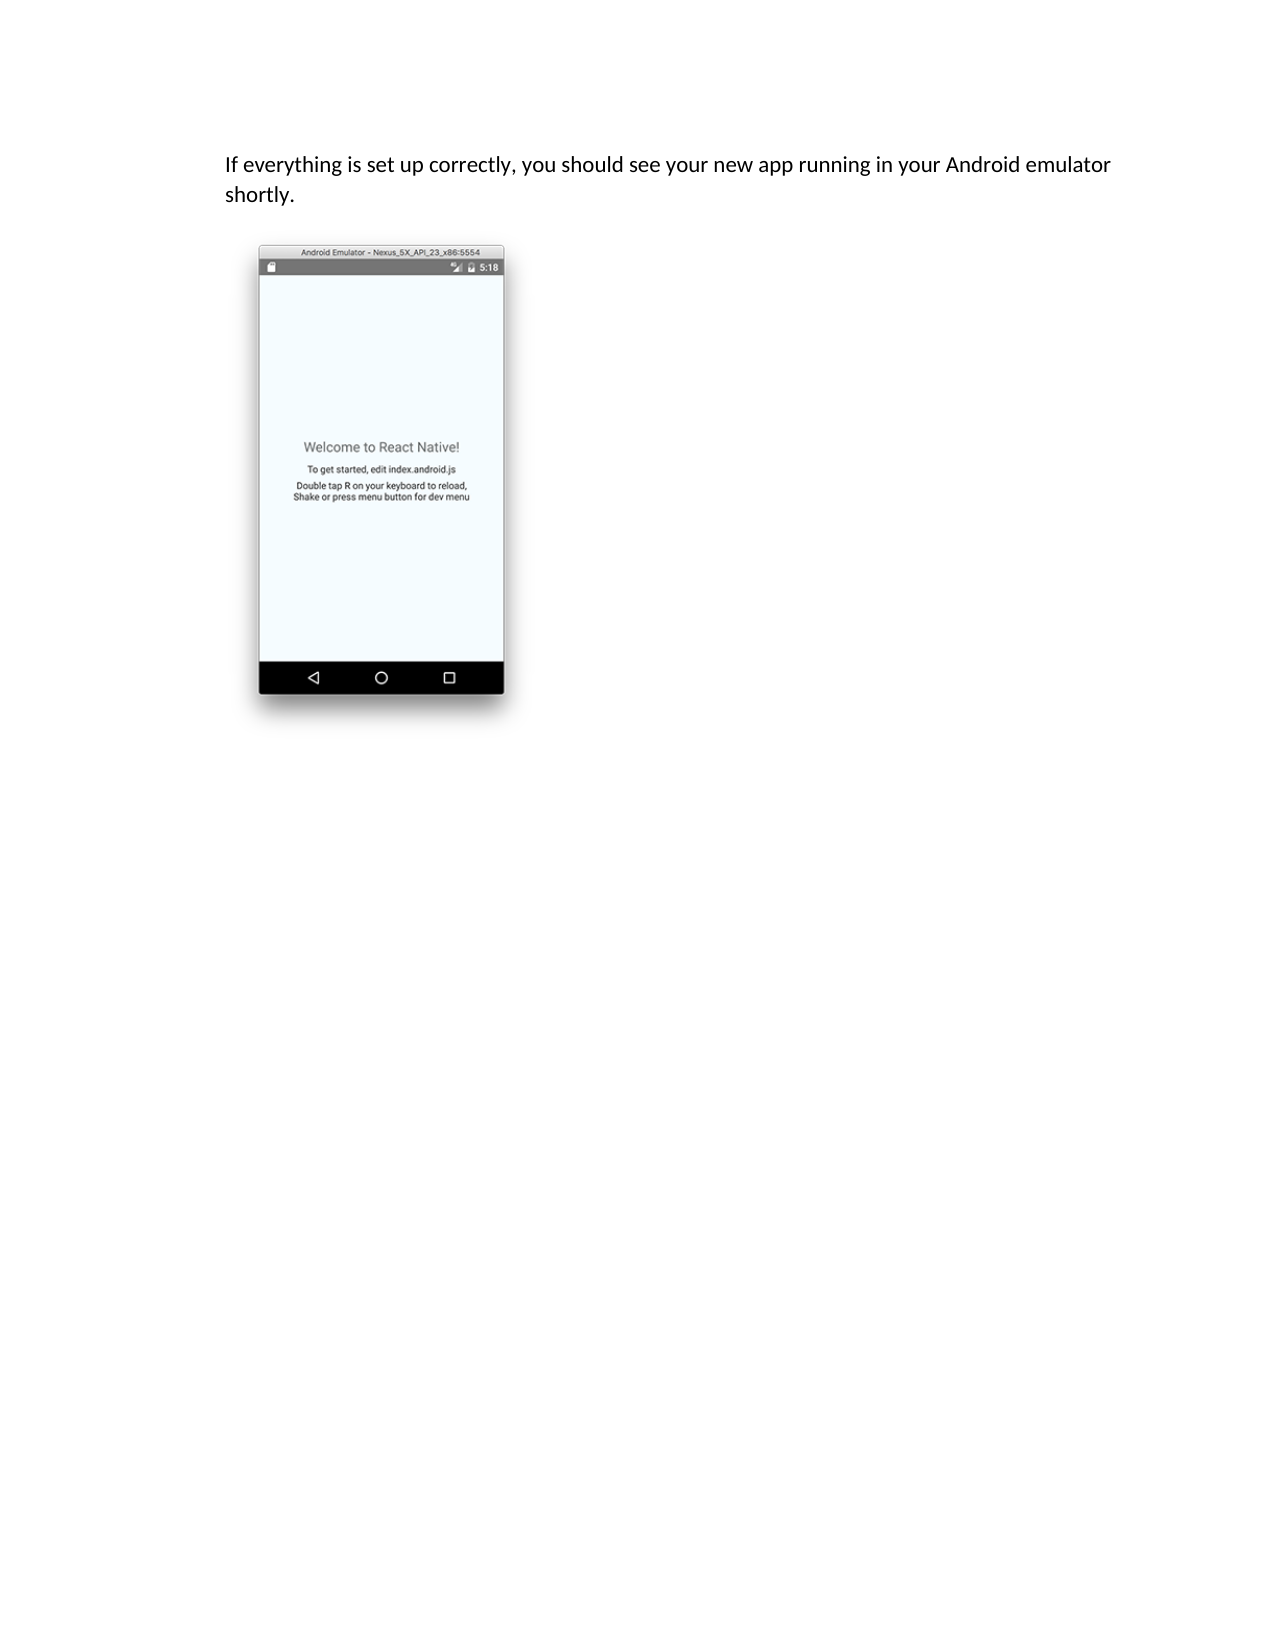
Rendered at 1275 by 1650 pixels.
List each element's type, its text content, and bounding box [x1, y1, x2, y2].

text If everything is set up correctly, you should see your new app running in your Android emulator shortly. [225, 150, 1125, 208]
picture [225, 227, 538, 743]
